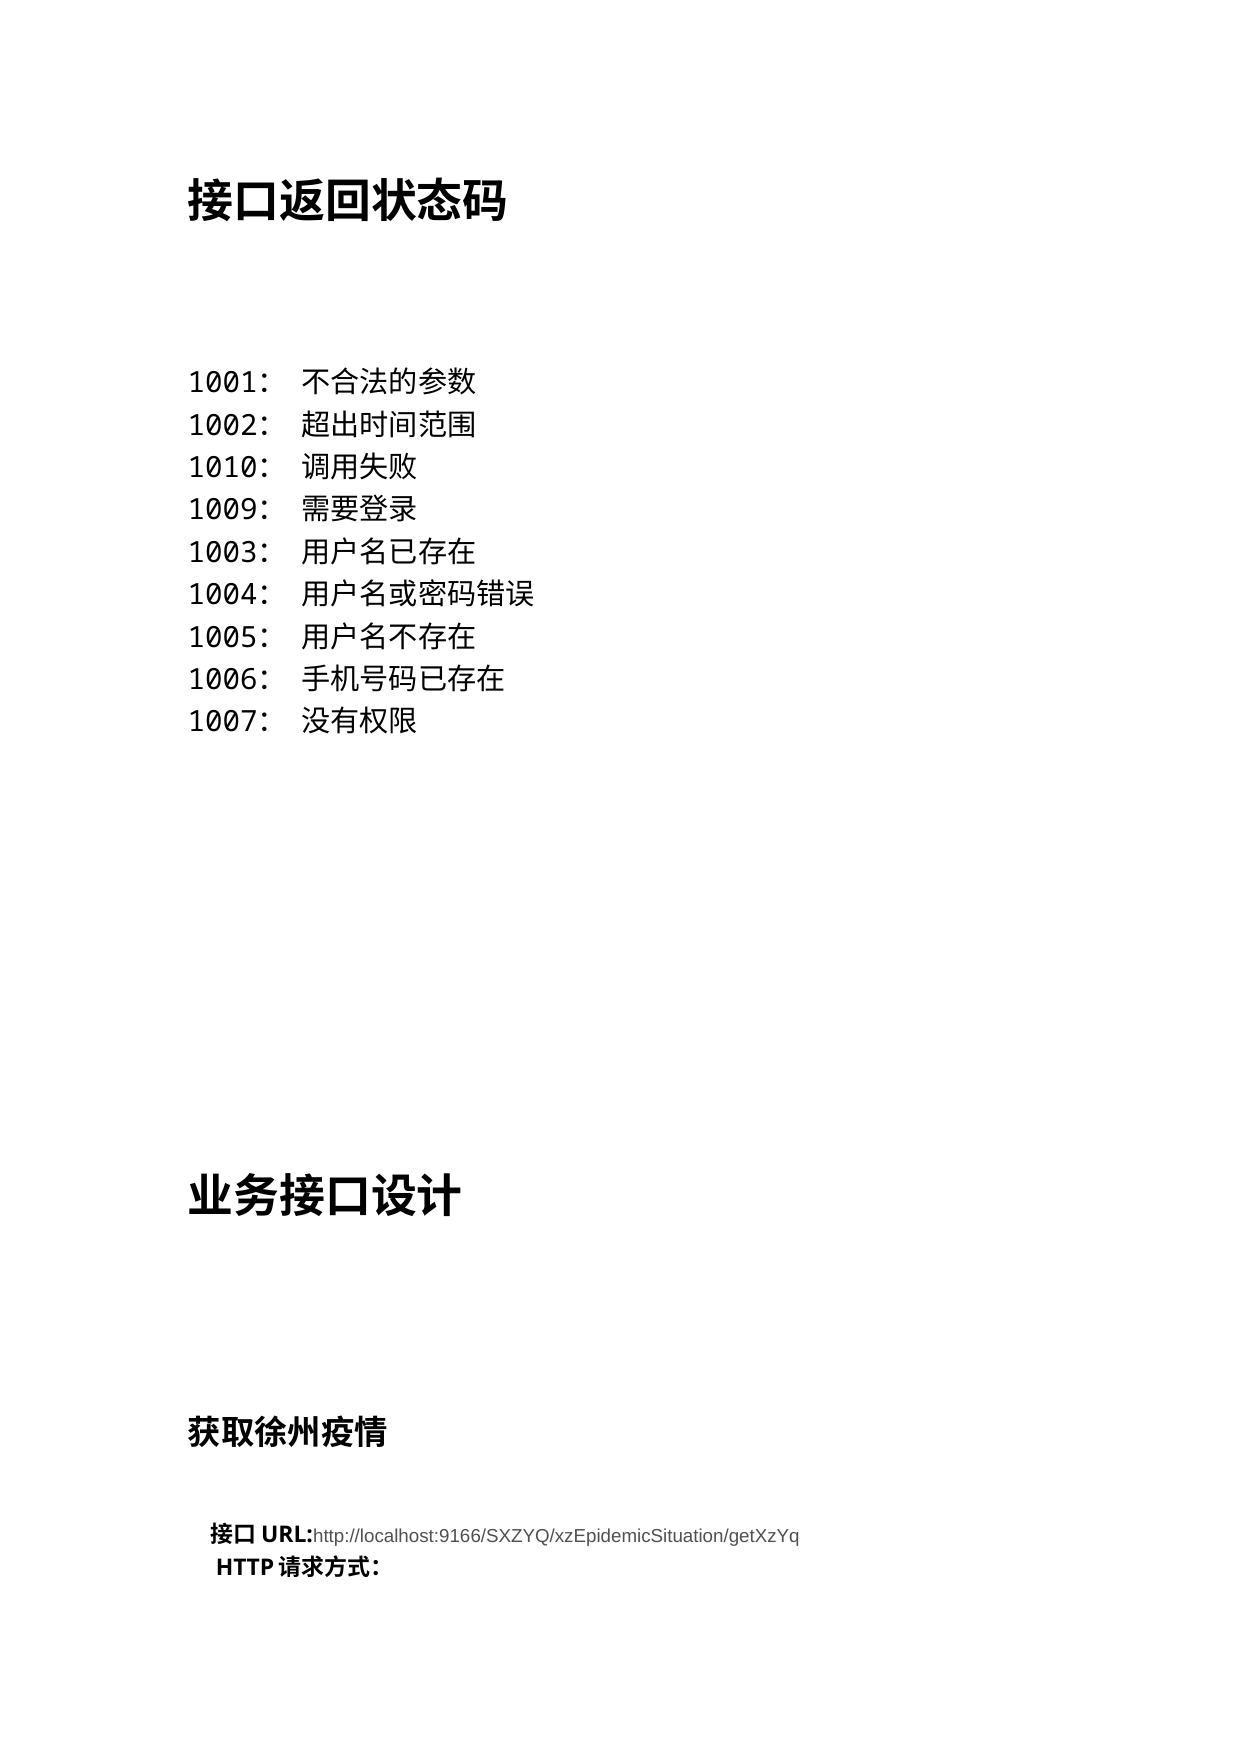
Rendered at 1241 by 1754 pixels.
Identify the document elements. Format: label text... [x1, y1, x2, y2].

subtitle 接口返回状态码 [187, 164, 1053, 231]
text 1005： 用户名不存在 [187, 613, 1053, 656]
text 1003： 用户名已存在 [187, 528, 1053, 571]
text 1001： 不合法的参数 [187, 359, 1053, 401]
text 1009： 需要登录 [187, 486, 1053, 528]
text 1007： 没有权限 [187, 698, 1053, 740]
subtitle 业务接口设计 [187, 1159, 1053, 1226]
text 1010： 调用失败 [187, 443, 1053, 486]
text 接口URL:http://localhost:9166/SXZYQ/xzEpidemicSituation/getXzYq [187, 1516, 1053, 1549]
text 1002： 超出时间范围 [187, 401, 1053, 443]
text HTTP请求方式： [187, 1549, 1053, 1583]
text 1004： 用户名或密码错误 [187, 571, 1053, 613]
subtitle 获取徐州疫情 [187, 1406, 1053, 1454]
text 1006： 手机号码已存在 [187, 656, 1053, 698]
